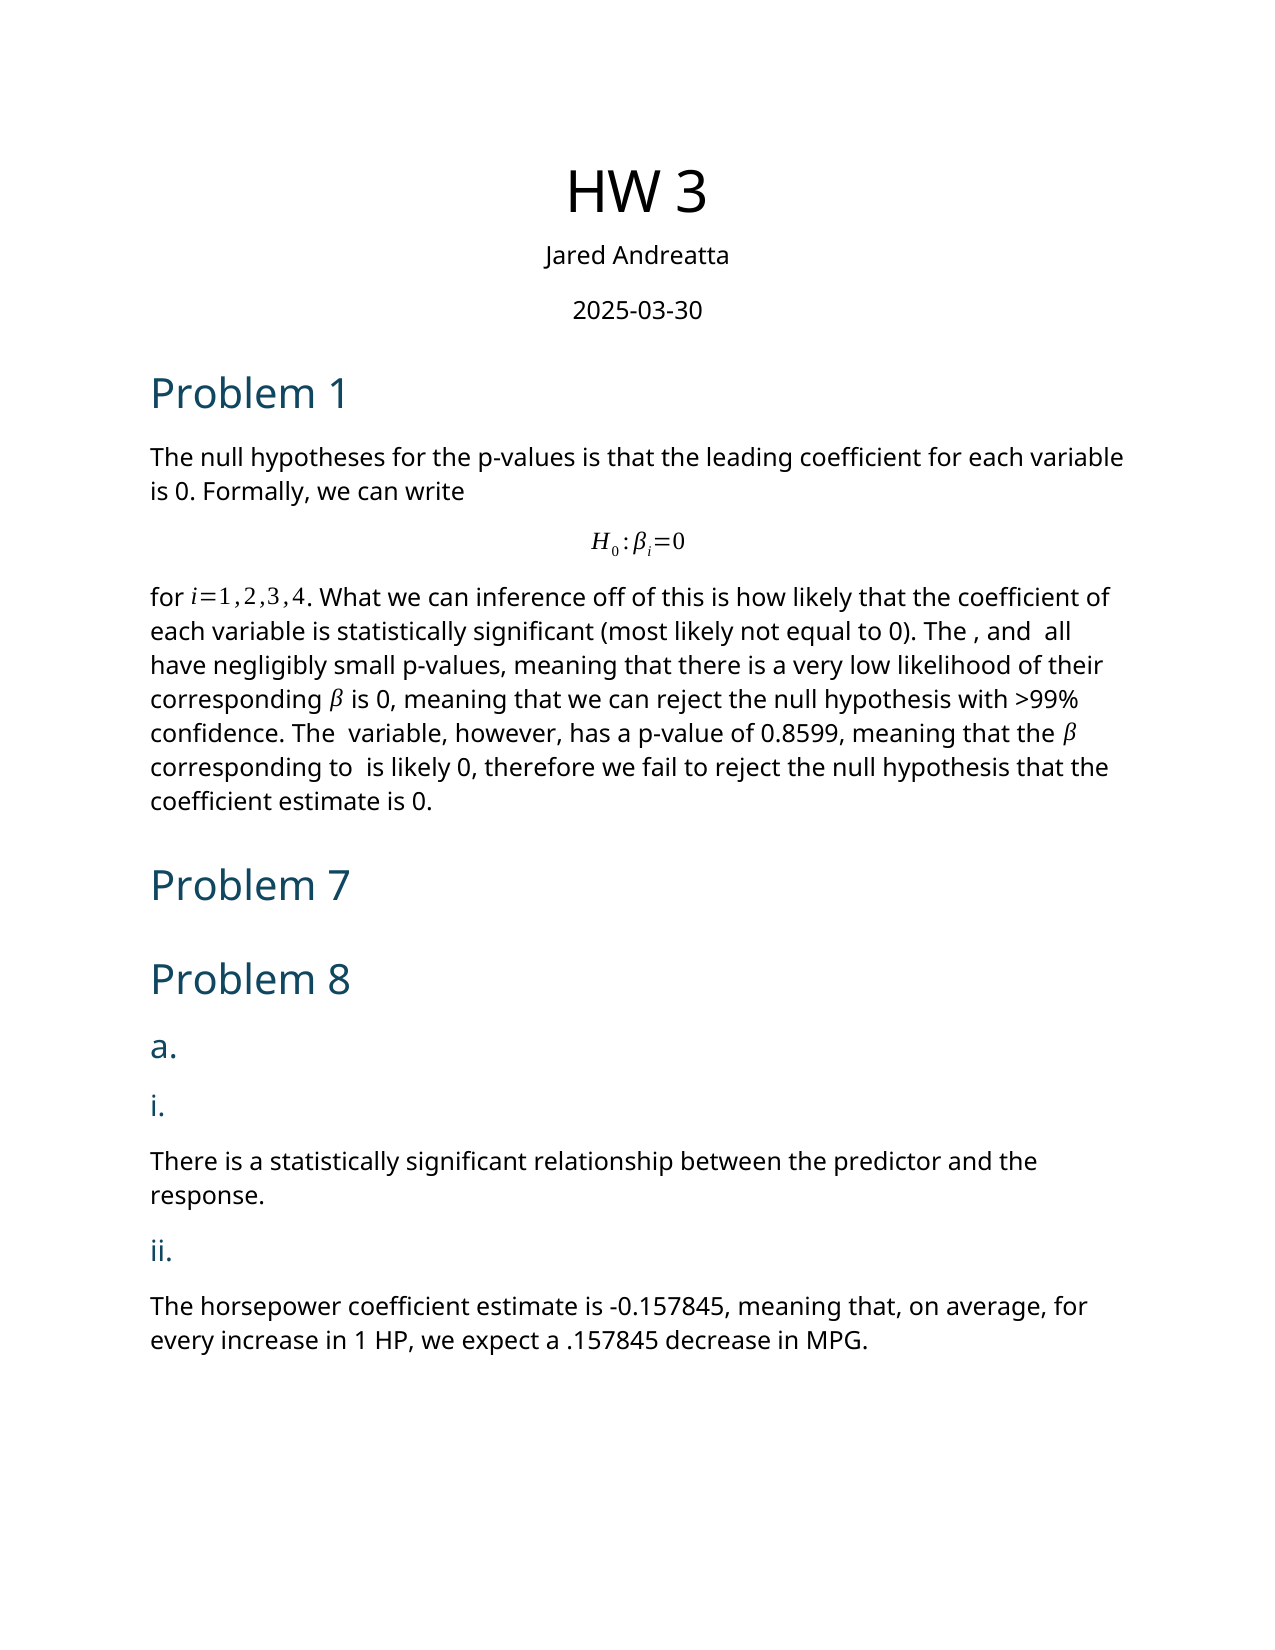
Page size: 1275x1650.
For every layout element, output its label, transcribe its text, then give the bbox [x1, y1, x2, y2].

subtitle i. [150, 1085, 1125, 1125]
subtitle ii. [150, 1231, 1125, 1270]
subtitle Problem 7 [150, 855, 1125, 912]
subtitle Problem 8 [150, 950, 1125, 1006]
text 2025-03-30 [150, 293, 1125, 327]
text There is a statistically significant relationship between the predictor and the response. [150, 1144, 1125, 1212]
text The horsepower coefficient estimate is -0.157845, meaning that, on average, for every increase in 1 HP, we expect a .157845 decrease in MPG. [150, 1289, 1125, 1357]
subtitle Problem 1 [150, 364, 1125, 421]
subtitle a. [150, 1023, 1125, 1068]
title HW 3 [150, 150, 1125, 229]
text for . What we can inference off of this is how likely that the coefficient of each variable is statistically significant (most likely not equal to 0). The , and all have negligibly small p-values, meaning that there is a very low likelihood of their corresponding is 0, meaning that we can reject the null hypothesis with >99% confidence. The variable, however, has a p-value of 0.8599, meaning that the corresponding to is likely 0, therefore we fail to reject the null hypothesis that the coefficient estimate is 0. [150, 579, 1125, 818]
text The null hypotheses for the p-values is that the leading coefficient for each variable is 0. Formally, we can write [150, 440, 1125, 508]
text Jared Andreatta [150, 238, 1125, 272]
